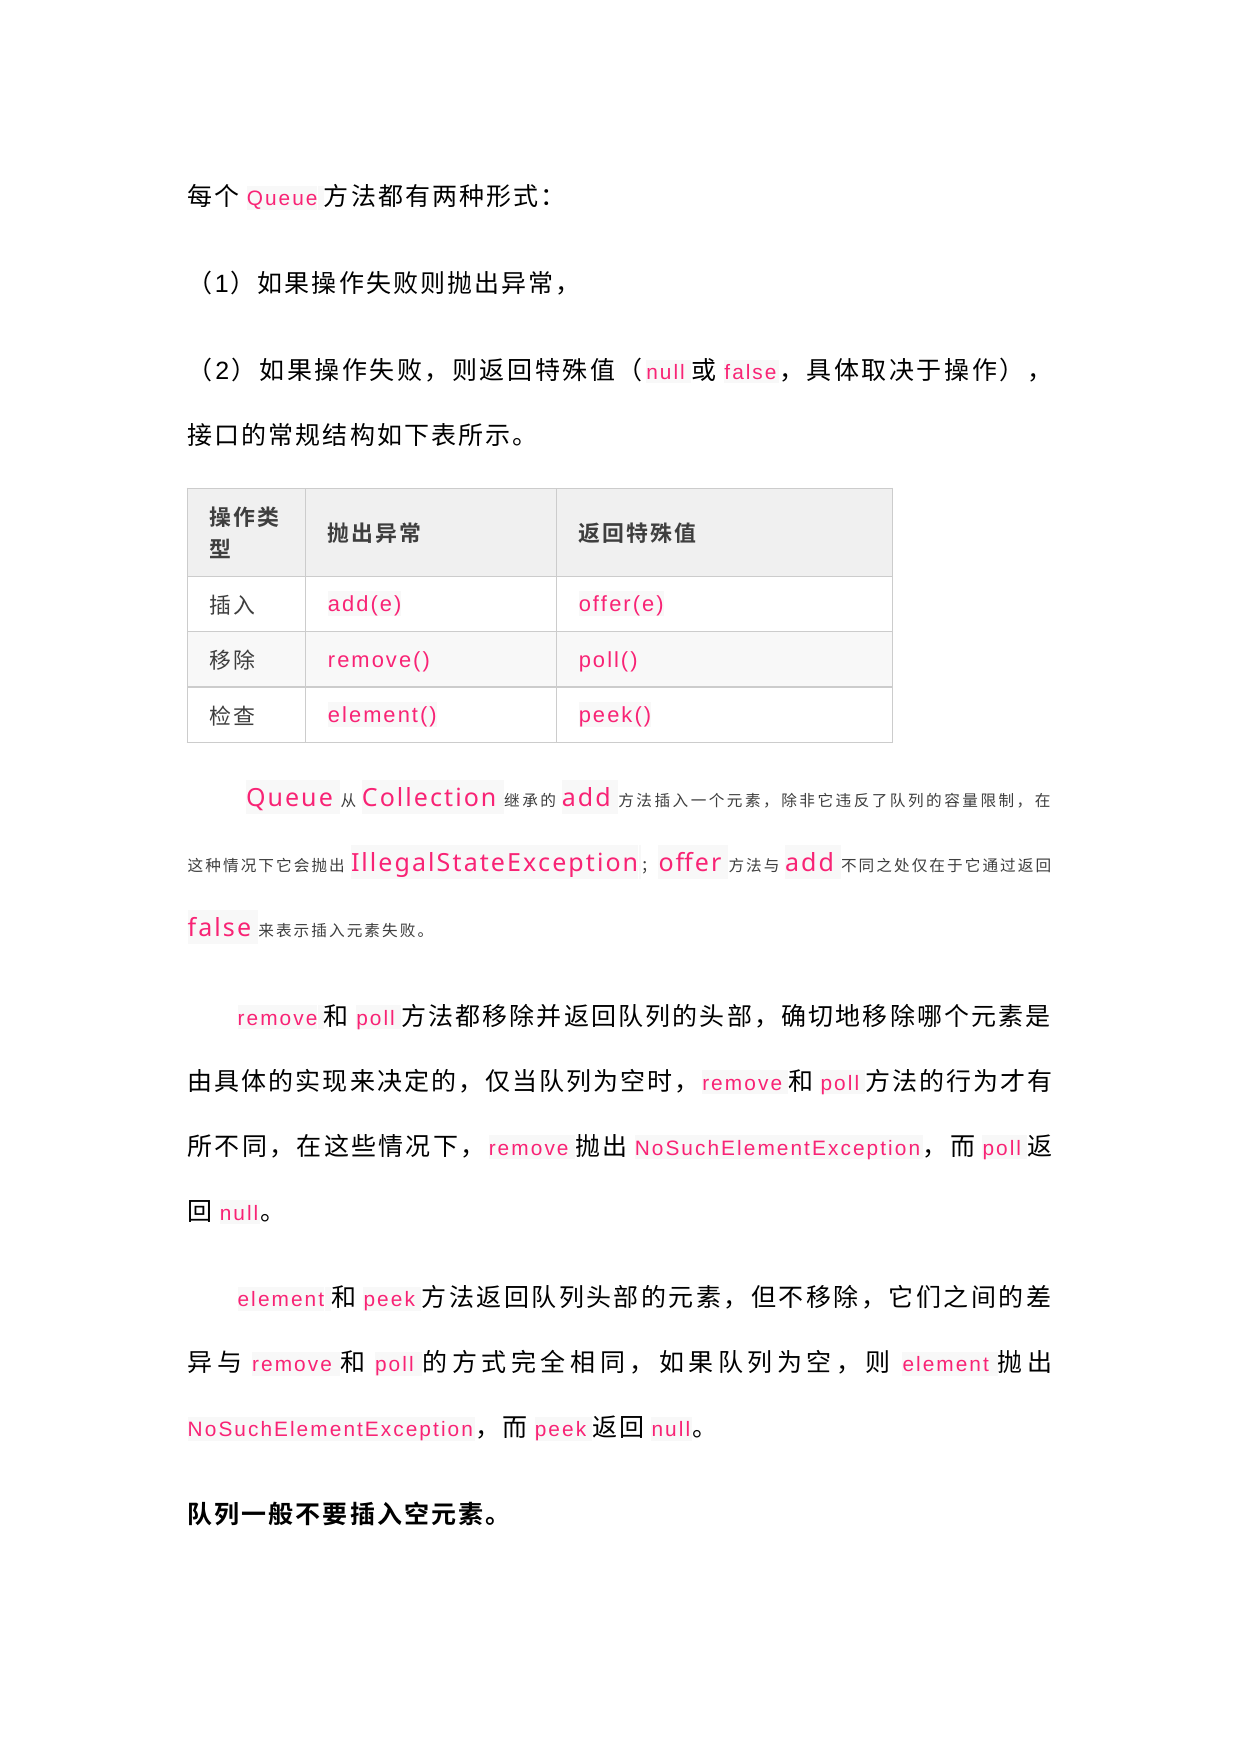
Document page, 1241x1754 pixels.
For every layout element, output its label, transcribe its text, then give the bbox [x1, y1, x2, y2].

table_cell peek() [557, 688, 892, 742]
table_cell 插入 [188, 577, 305, 631]
table_header 返回特殊值 [557, 489, 892, 576]
table_cell poll() [557, 632, 892, 686]
table_cell 移除 [188, 632, 305, 686]
table_header 抛出异常 [306, 489, 556, 576]
text 队列一般不要插入空元素。 [187, 1480, 1053, 1545]
table_cell 检查 [188, 688, 305, 742]
text remove和poll方法都移除并返回队列的头部，确切地移除哪个元素是由具体的实现来决定的，仅当队列为空时，remove和poll方法的行为才有所不同，在这些情况下，remove抛出NoSuchElementException，而poll返回null。 [187, 982, 1053, 1242]
table_cell remove() [306, 632, 556, 686]
text （2）如果操作失败，则返回特殊值（null或false，具体取决于操作），接口的常规结构如下表所示。 [187, 336, 1053, 466]
table_cell add(e) [306, 577, 556, 631]
table_header 操作类型 [188, 489, 305, 576]
text （1）如果操作失败则抛出异常， [187, 249, 1053, 314]
text Queue从Collection继承的add方法插入一个元素，除非它违反了队列的容量限制，在这种情况下它会抛出IllegalStateException；offer方法与add不同之处仅在于它通过返回false来表示插入元素失败。 [187, 765, 1053, 960]
text 每个Queue方法都有两种形式： [187, 162, 1053, 227]
text element和peek方法返回队列头部的元素，但不移除，它们之间的差异与remove和poll的方式完全相同，如果队列为空，则element抛出NoSuchElementException，而peek返回null。 [187, 1263, 1053, 1458]
table_cell element() [306, 688, 556, 742]
table_cell offer(e) [557, 577, 892, 631]
